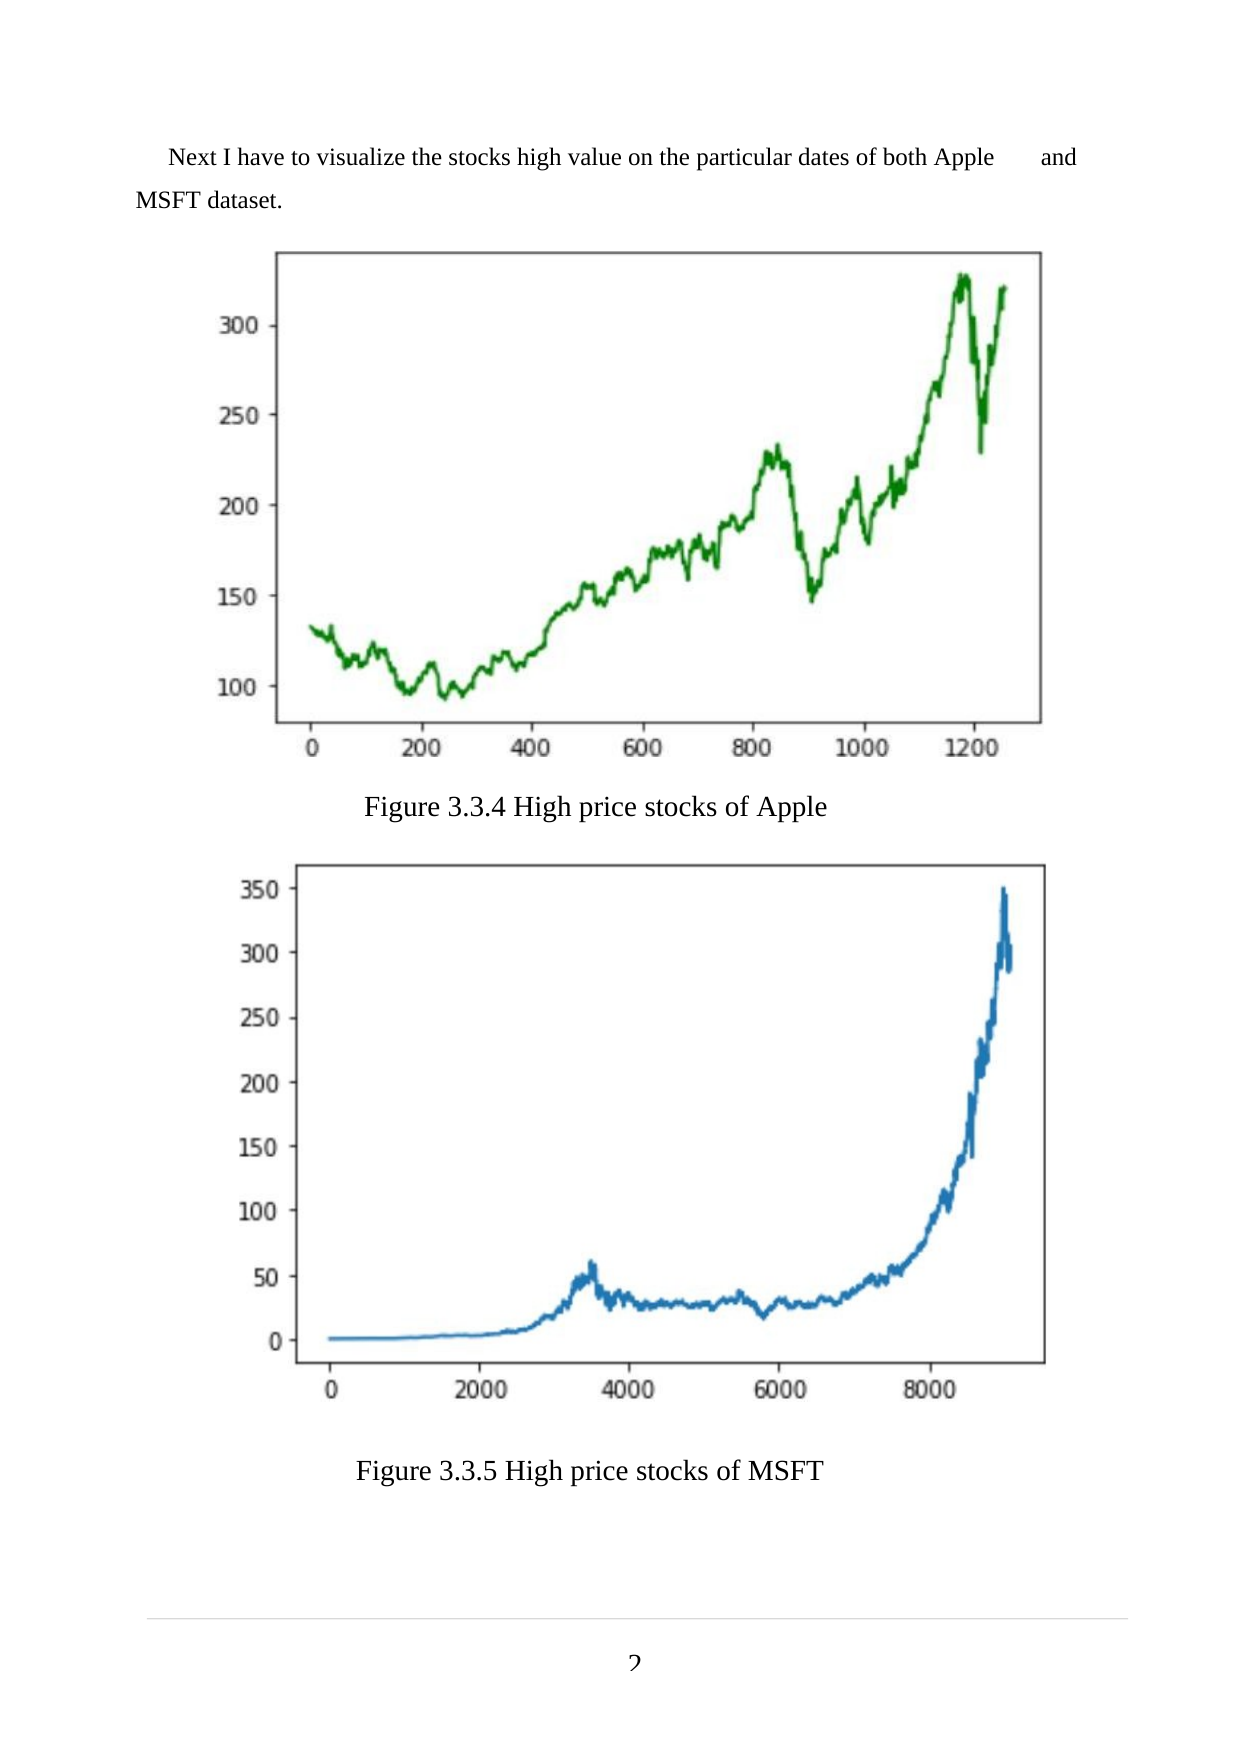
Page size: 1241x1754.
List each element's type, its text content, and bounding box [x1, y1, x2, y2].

text Figure 3.3.4 High price stocks of Apple [123, 789, 827, 823]
picture [215, 250, 1044, 757]
picture [238, 861, 1047, 1402]
text Figure 3.3.5 High price stocks of MSFT [123, 1453, 824, 1487]
text Next I have to visualize the stocks high value on the particular dates of both Apple and MSFT dataset. [135, 142, 1133, 213]
